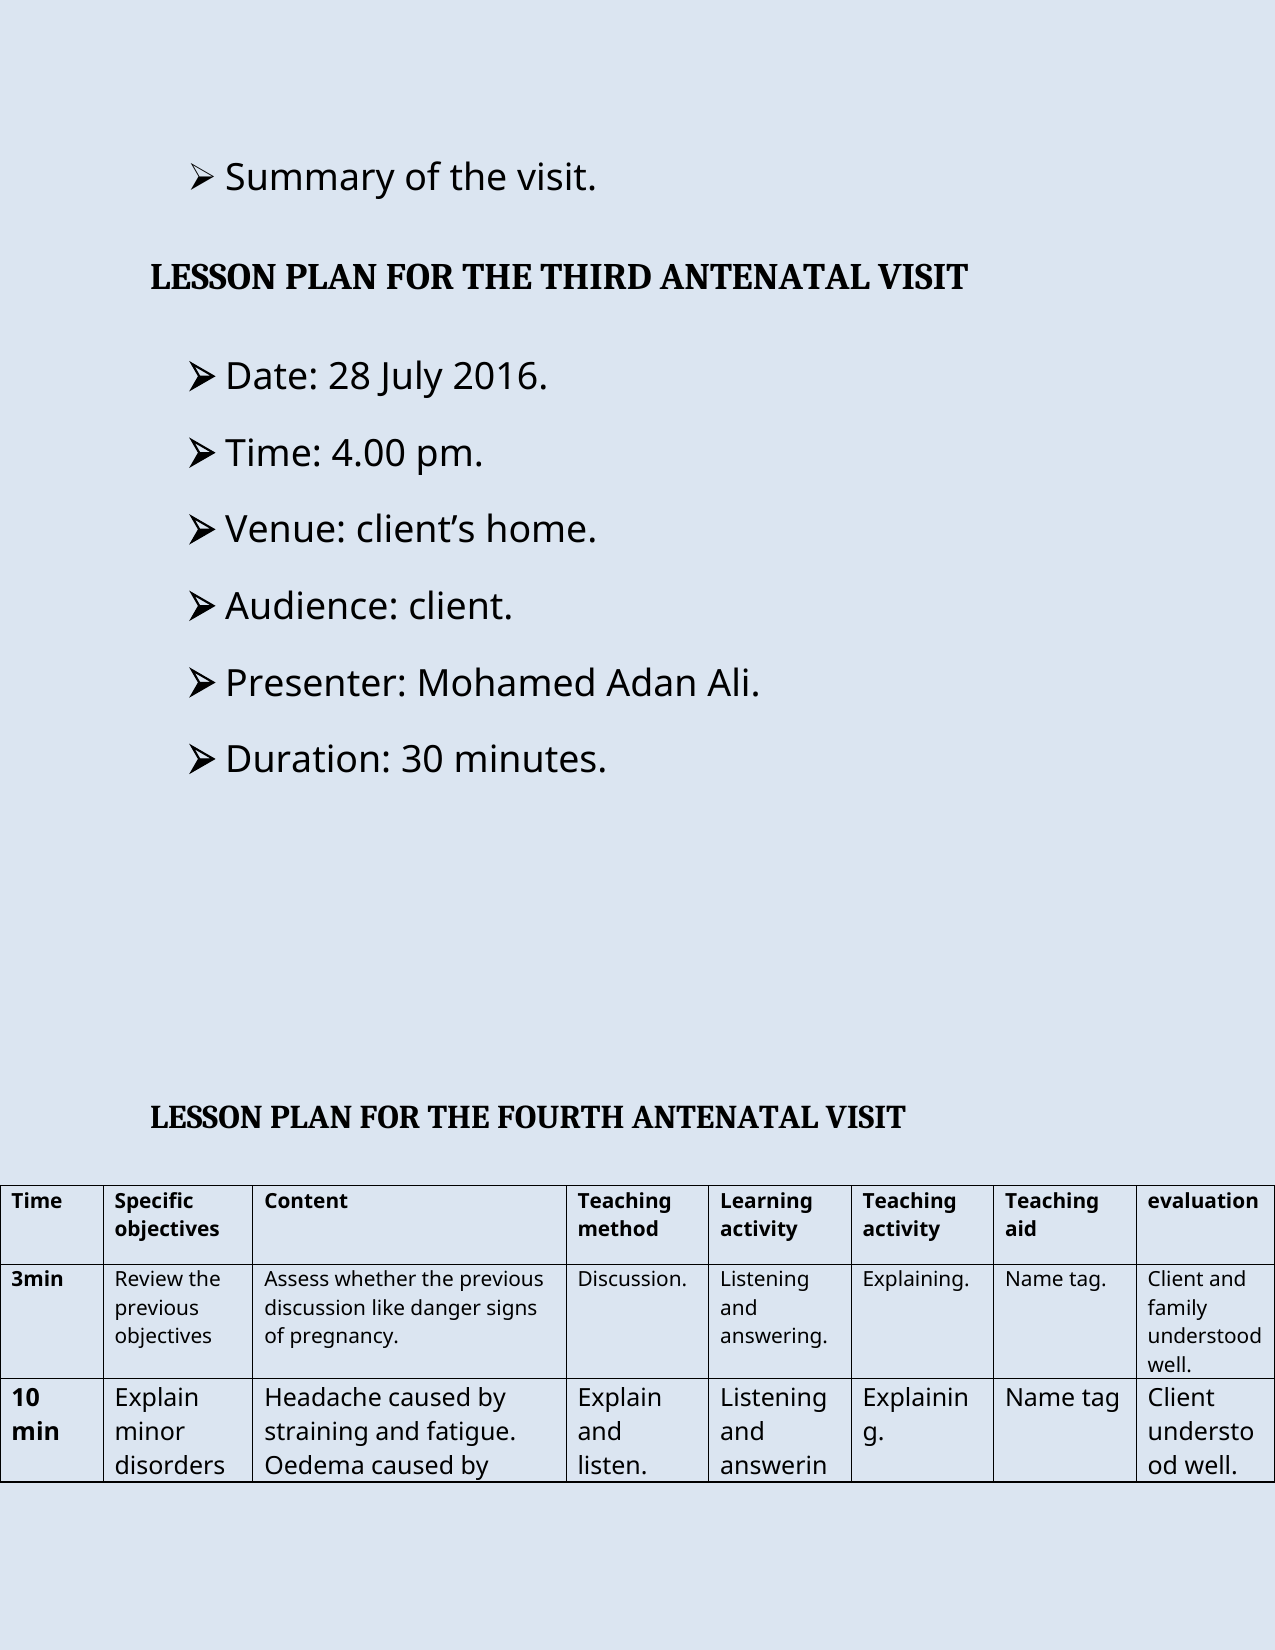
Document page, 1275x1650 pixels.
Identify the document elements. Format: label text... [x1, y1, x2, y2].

table_header Content [253, 1186, 566, 1263]
table_cell Name tag. [994, 1265, 1136, 1378]
table_header Teaching activity [852, 1186, 993, 1263]
text LESSON PLAN FOR THE FOURTH ANTENATAL VISIT [150, 1098, 1125, 1136]
list Date: 28 July 2016. [187, 349, 1125, 401]
table_cell Explaining. [852, 1379, 993, 1481]
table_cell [709, 1379, 851, 1481]
list Presenter: Mohamed Adan Ali. [187, 656, 1125, 707]
table_header Time [1, 1186, 103, 1263]
table_cell Client and family understood well. [1137, 1265, 1274, 1378]
table_cell Explaining. [852, 1265, 993, 1378]
table_cell Assess whether the previous discussion like danger signs of pregnancy. [253, 1265, 566, 1378]
table_header Teaching aid [994, 1186, 1136, 1263]
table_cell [104, 1379, 252, 1481]
table_cell Name tag [994, 1379, 1136, 1481]
table_cell Review the previous objectives [104, 1265, 252, 1378]
list Summary of the visit. [187, 150, 1125, 201]
table_cell Discussion. [567, 1265, 708, 1378]
table_header Specific objectives [104, 1186, 252, 1263]
table_cell Listening and answering. [709, 1265, 851, 1378]
list Audience: client. [187, 579, 1125, 630]
table_header Learning activity [709, 1186, 851, 1263]
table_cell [253, 1379, 566, 1481]
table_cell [1137, 1379, 1274, 1481]
list Venue: client’s home. [187, 503, 1125, 554]
list Duration: 30 minutes. [187, 732, 1125, 783]
table_header Teaching method [567, 1186, 708, 1263]
table_cell Explain and listen. [567, 1379, 708, 1481]
list Time: 4.00 pm. [187, 426, 1125, 477]
table_header evaluation [1137, 1186, 1274, 1263]
text LESSON PLAN FOR THE THIRD ANTENATAL VISIT [150, 256, 1125, 299]
table_cell 3min [1, 1265, 103, 1378]
table_cell 10 min [1, 1379, 103, 1481]
